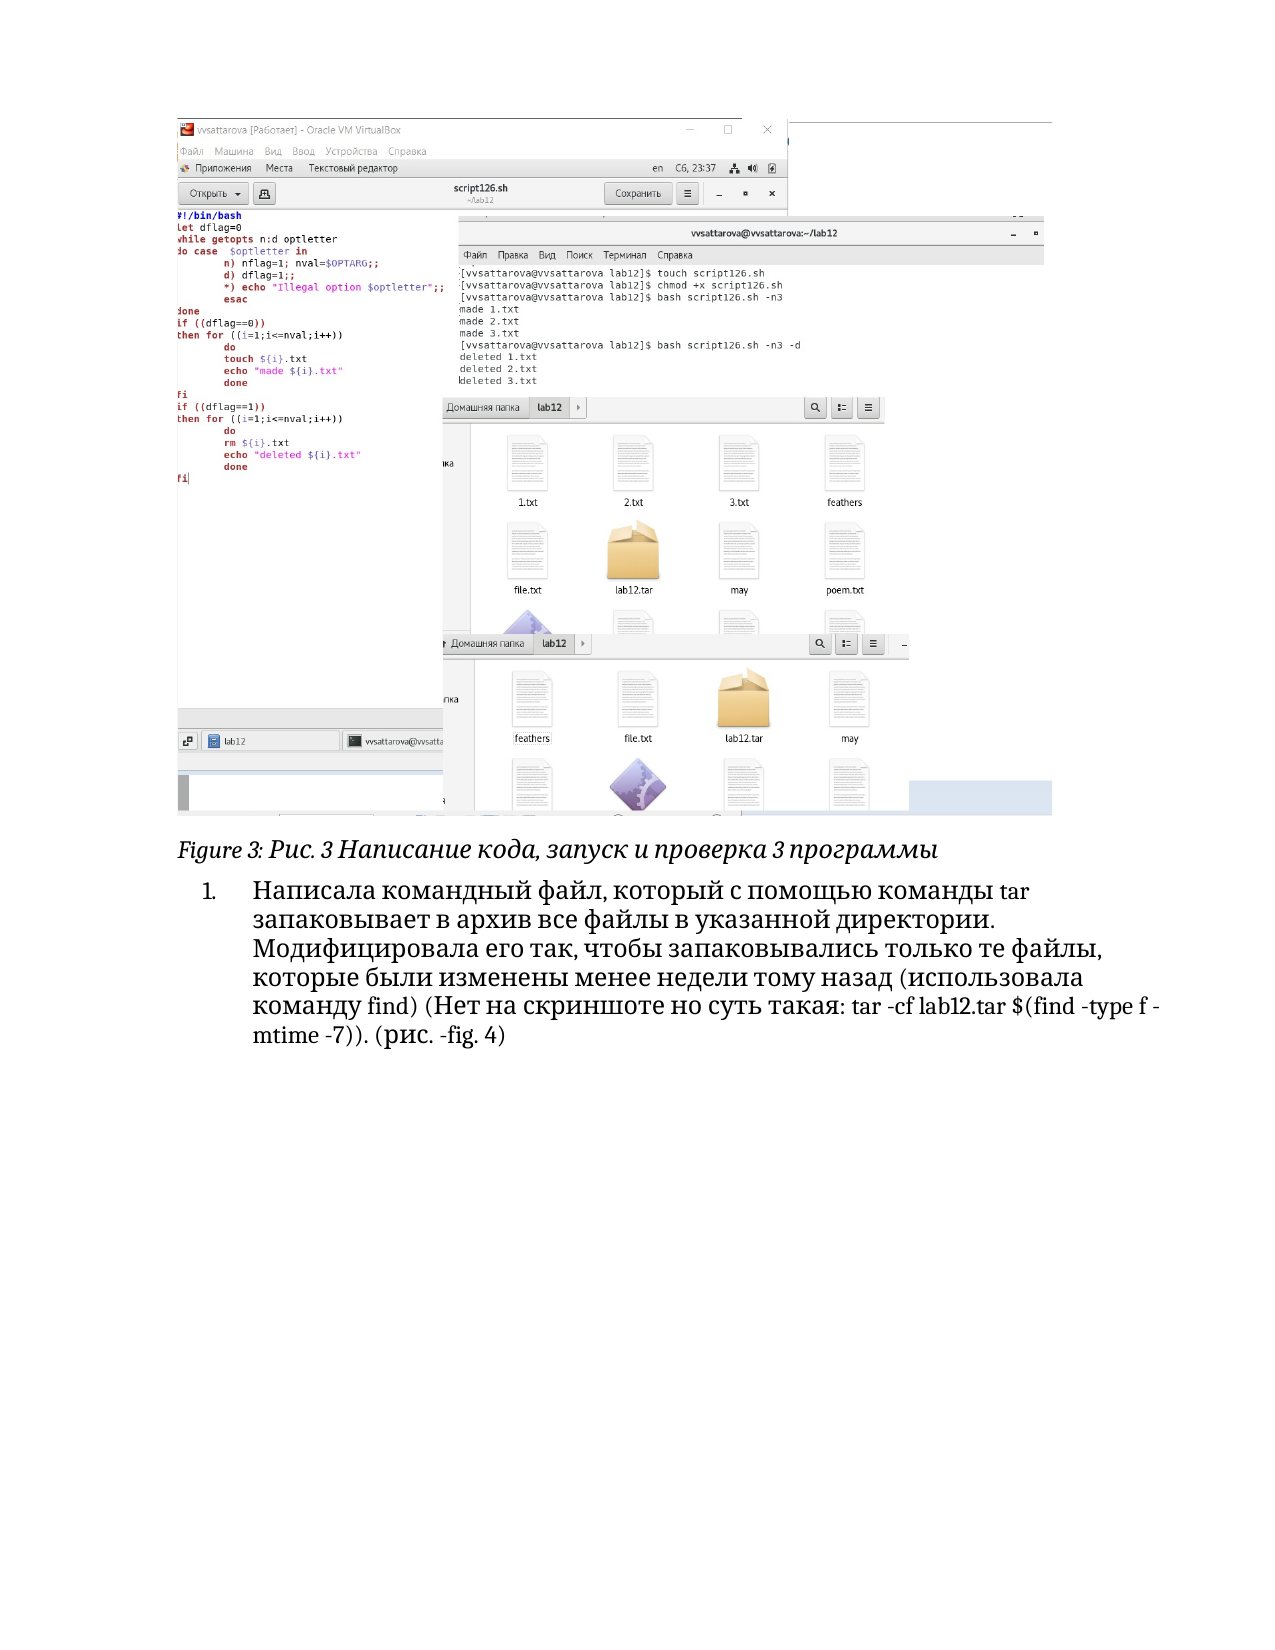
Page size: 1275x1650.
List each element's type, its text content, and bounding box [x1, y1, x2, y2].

picture [177, 118, 1053, 816]
text Figure 3: Рис. 3 Написание кода, запуск и проверка 3 программы [177, 836, 1186, 865]
list Написала командный файл, который с помощью команды tar запаковывает в архив все файлы в указанной директории. Модифицировала его так, чтобы запаковывались только те файлы, которые были изменены менее недели тому назад (использовала команду find) (Нет на скриншоте но суть такая: tar -cf lab12.tar $(find -type f -mtime -7)). (рис. -fig. 4) [202, 877, 1186, 1050]
